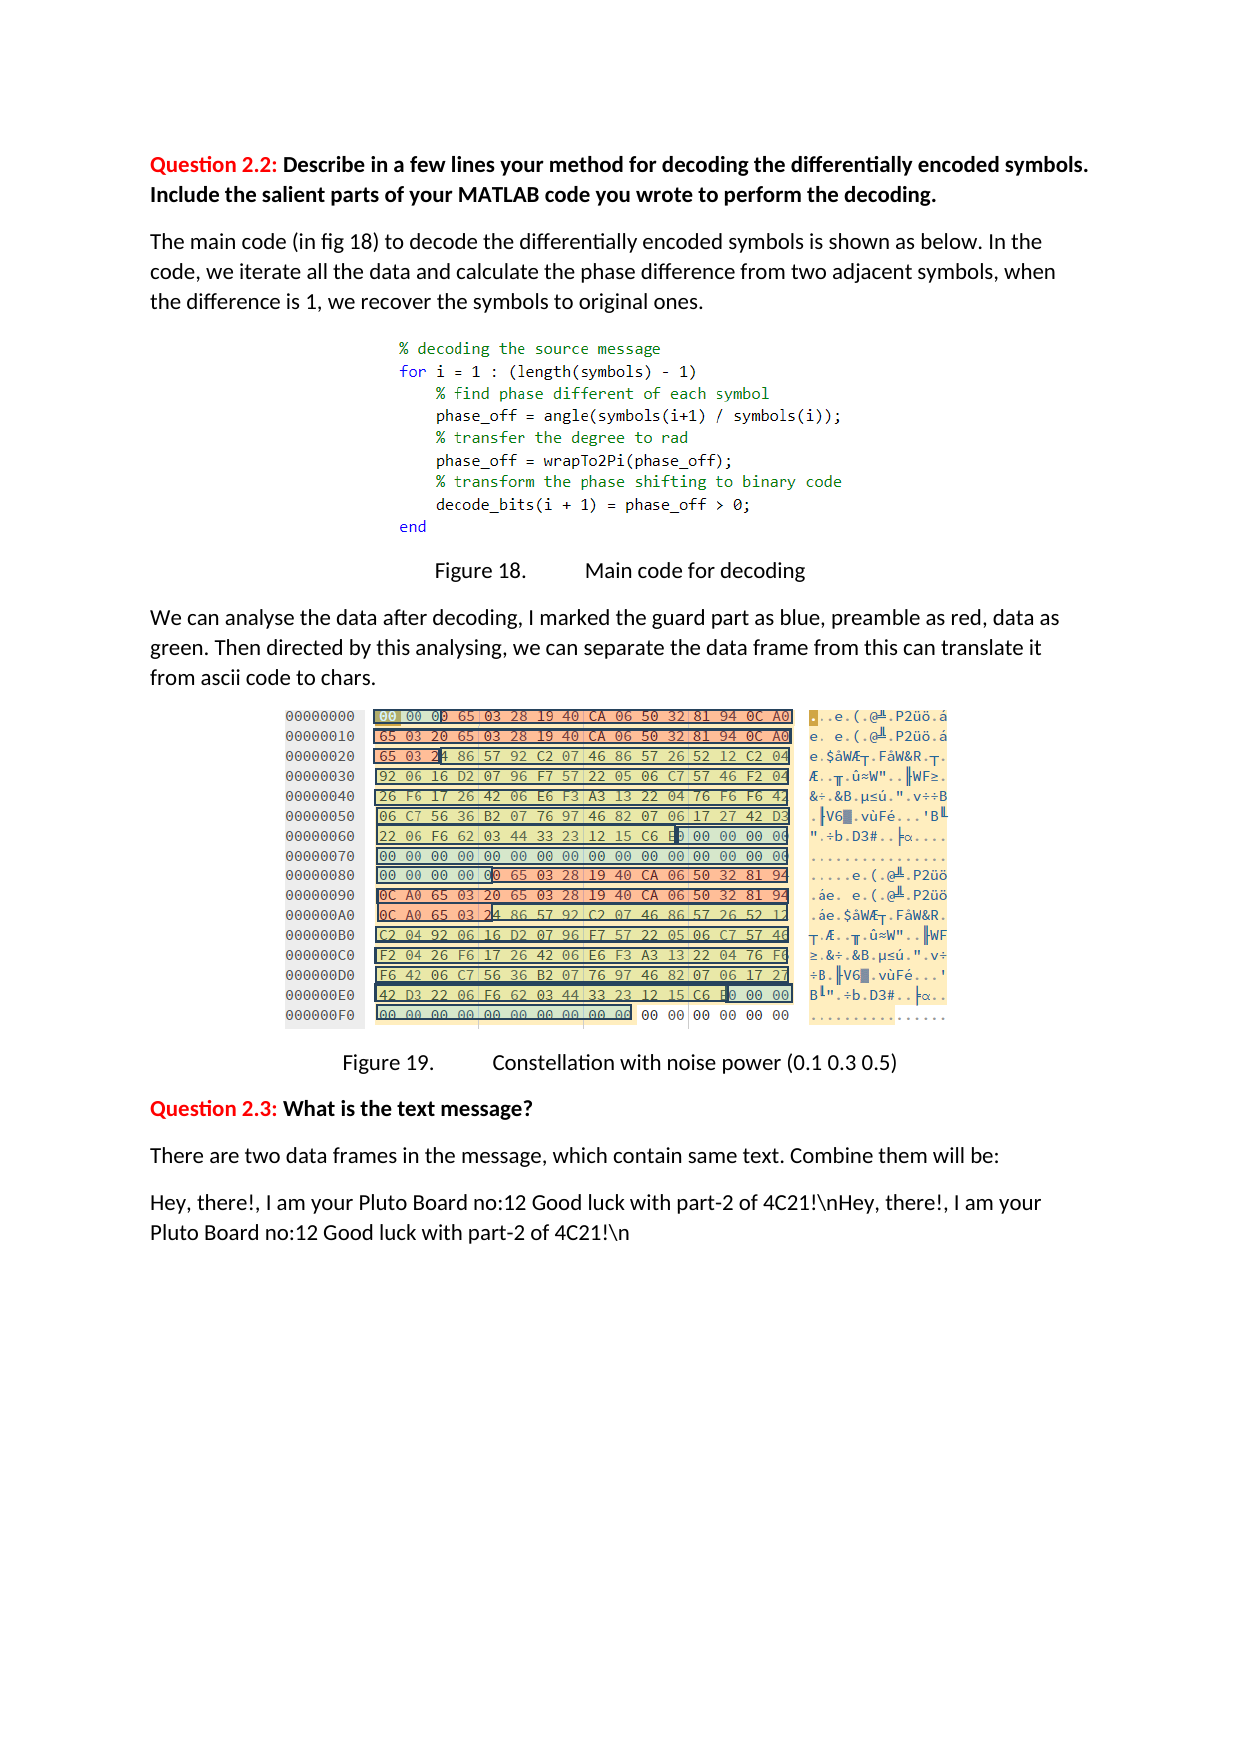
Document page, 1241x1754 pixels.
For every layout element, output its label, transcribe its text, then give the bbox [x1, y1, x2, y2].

text Hey, there!, I am your Pluto Board no:12 Good luck with part-2 of 4C21!\nHey, there!, I am your Pluto Board no:12 Good luck with part-2 of 4C21!\n [150, 1188, 1090, 1246]
picture [393, 334, 847, 537]
picture [285, 710, 956, 1029]
list Constellation with noise power (0.1 0.3 0.5) [150, 1048, 1090, 1076]
text We can analyse the data after decoding, I marked the guard part as blue, preamble as red, data as green. Then directed by this analysing, we can separate the data frame from this can translate it from ascii code to chars. [150, 603, 1090, 691]
text Question 2.3: What is the text message? [150, 1094, 1090, 1122]
text There are two data frames in the message, which contain same text. Combine them will be: [150, 1141, 1090, 1169]
list Main code for decoding [150, 556, 1090, 584]
text The main code (in fig 18) to decode the differentially encoded symbols is shown as below. In the code, we iterate all the data and calculate the phase difference from two adjacent symbols, when the difference is 1, we recover the symbols to original ones. [150, 227, 1090, 316]
picture [375, 711, 440, 722]
text Question 2.2: Describe in a few lines your method for decoding the differentially encoded symbols. Include the salient parts of your MATLAB code you wrote to perform the decoding. [150, 150, 1090, 208]
